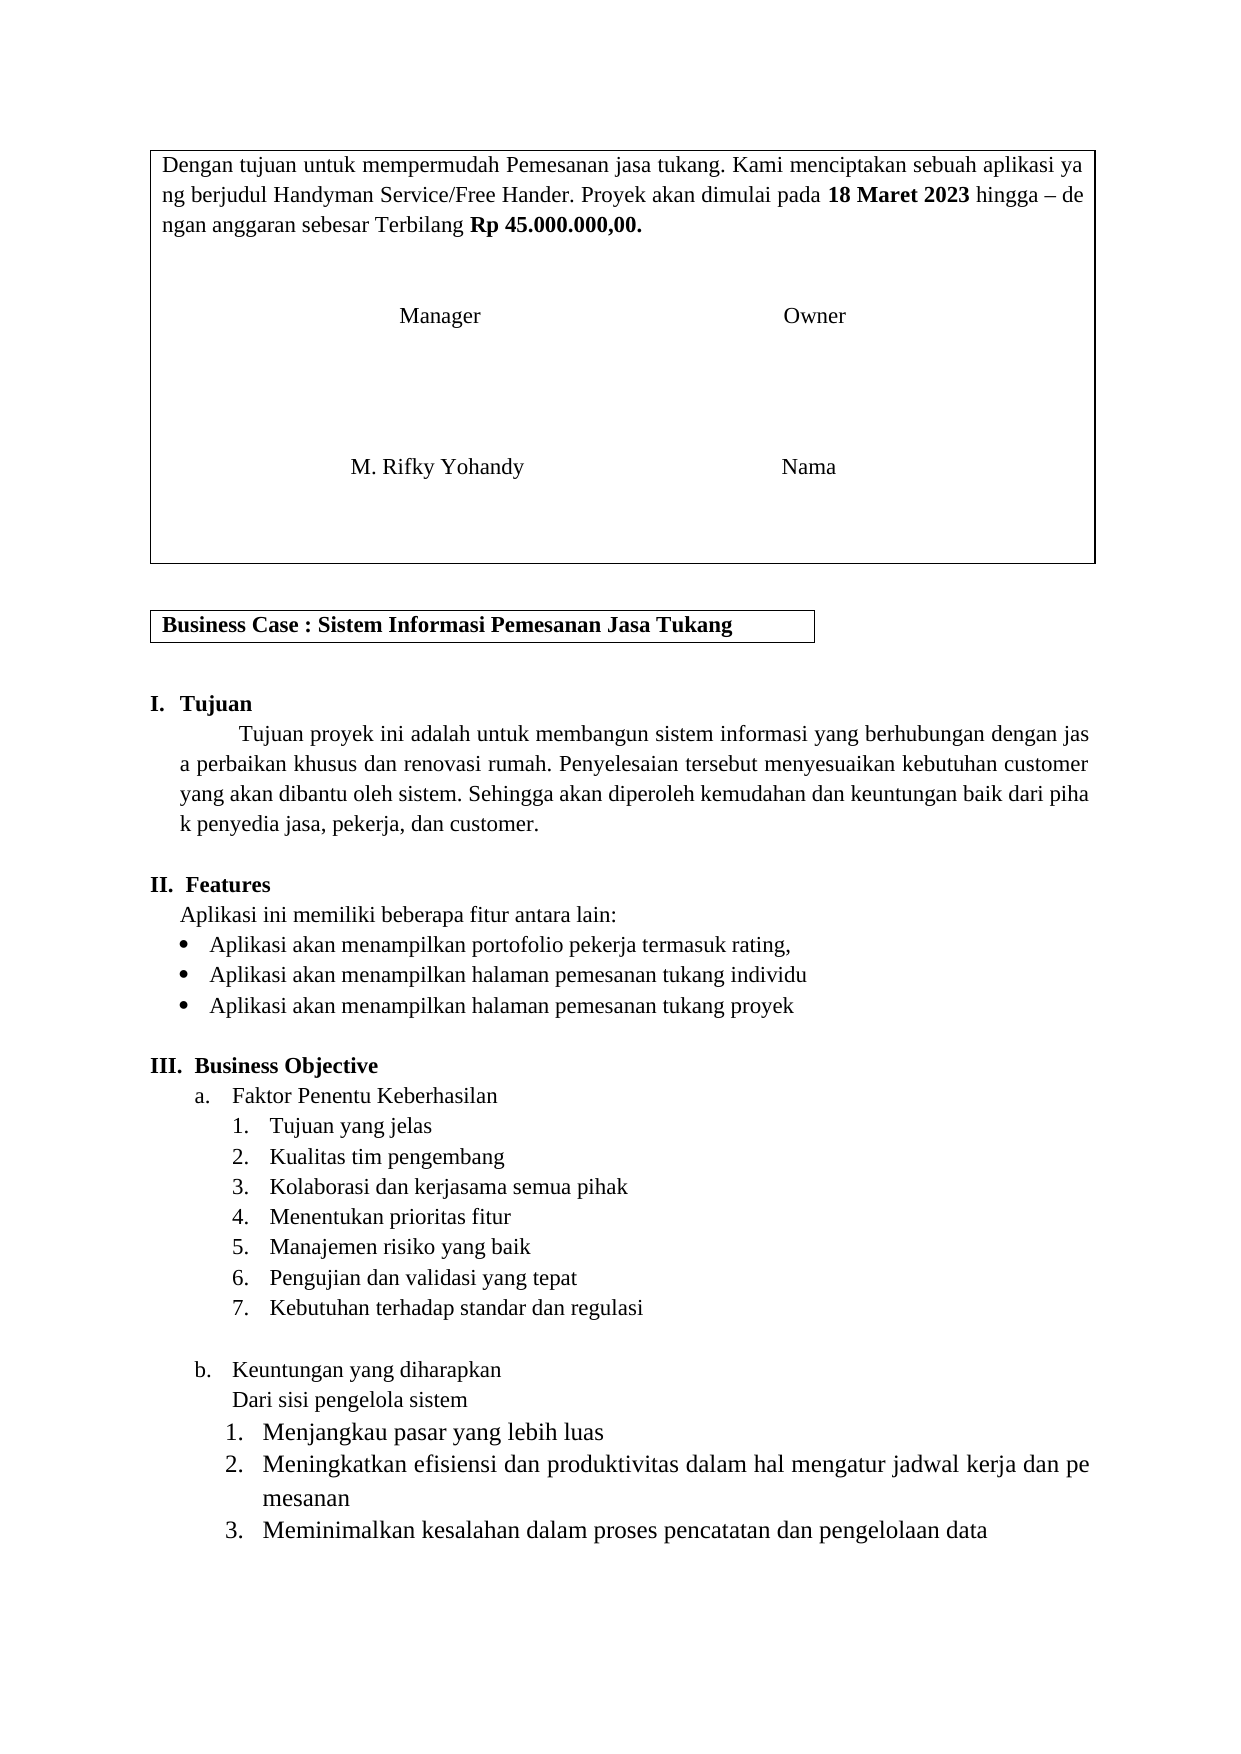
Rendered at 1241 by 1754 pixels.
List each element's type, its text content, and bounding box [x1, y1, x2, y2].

list Business Objective [150, 1052, 1090, 1078]
list Aplikasi akan menampilkan halaman pemesanan tukang individu [179, 961, 1090, 988]
list Aplikasi akan menampilkan portofolio pekerja termasuk rating, [179, 931, 1090, 958]
list Meningkatkan efisiensi dan produktivitas dalam hal mengatur jadwal kerja dan pemesanan [225, 1449, 1090, 1511]
list Keuntungan yang diharapkan [194, 1356, 1090, 1382]
list Menjangkau pasar yang lebih luas [225, 1417, 1090, 1445]
list Pengujian dan validasi yang tepat [232, 1263, 1090, 1290]
list Tujuan yang jelas [232, 1112, 1090, 1139]
list Aplikasi akan menampilkan halaman pemesanan tukang proyek [179, 992, 1090, 1018]
list Kolaborasi dan kerjasama semua pihak [232, 1173, 1090, 1199]
list Menentukan prioritas fitur [232, 1203, 1090, 1229]
list Faktor Penentu Keberhasilan [194, 1082, 1090, 1109]
list Aplikasi ini memiliki beberapa fitur antara lain: [179, 901, 1090, 927]
list Dari sisi pengelola sistem [232, 1386, 1090, 1413]
list Manajemen risiko yang baik [232, 1233, 1090, 1260]
list Kualitas tim pengembang [232, 1143, 1090, 1169]
list Kebutuhan terhadap standar dan regulasi [232, 1294, 1090, 1320]
list Features [150, 871, 1090, 897]
table_header Business Case : Sistem Informasi Pemesanan Jasa Tukang [151, 611, 814, 642]
table_header Dengan tujuan untuk mempermudah Pemesanan jasa tukang. Kami menciptakan sebuah aplikasi yang berjudul Handyman Service/Free Hander. Proyek akan dimulai pada 18 Maret 2023 hingga – dengan anggaran sebesar Terbilang Rp 45.000.000,00. Manager Owner M. Rifky Yohandy Nama [151, 151, 1094, 562]
list Tujuan [150, 689, 1090, 716]
list Meminimalkan kesalahan dalam proses pencatatan dan pengelolaan data [225, 1516, 1090, 1544]
list Tujuan proyek ini adalah untuk membangun sistem informasi yang berhubungan dengan jasa perbaikan khusus dan renovasi rumah. Penyelesaian tersebut menyesuaikan kebutuhan customer yang akan dibantu oleh sistem. Sehingga akan diperoleh kemudahan dan keuntungan baik dari pihak penyedia jasa, pekerja, dan customer. [179, 720, 1090, 837]
